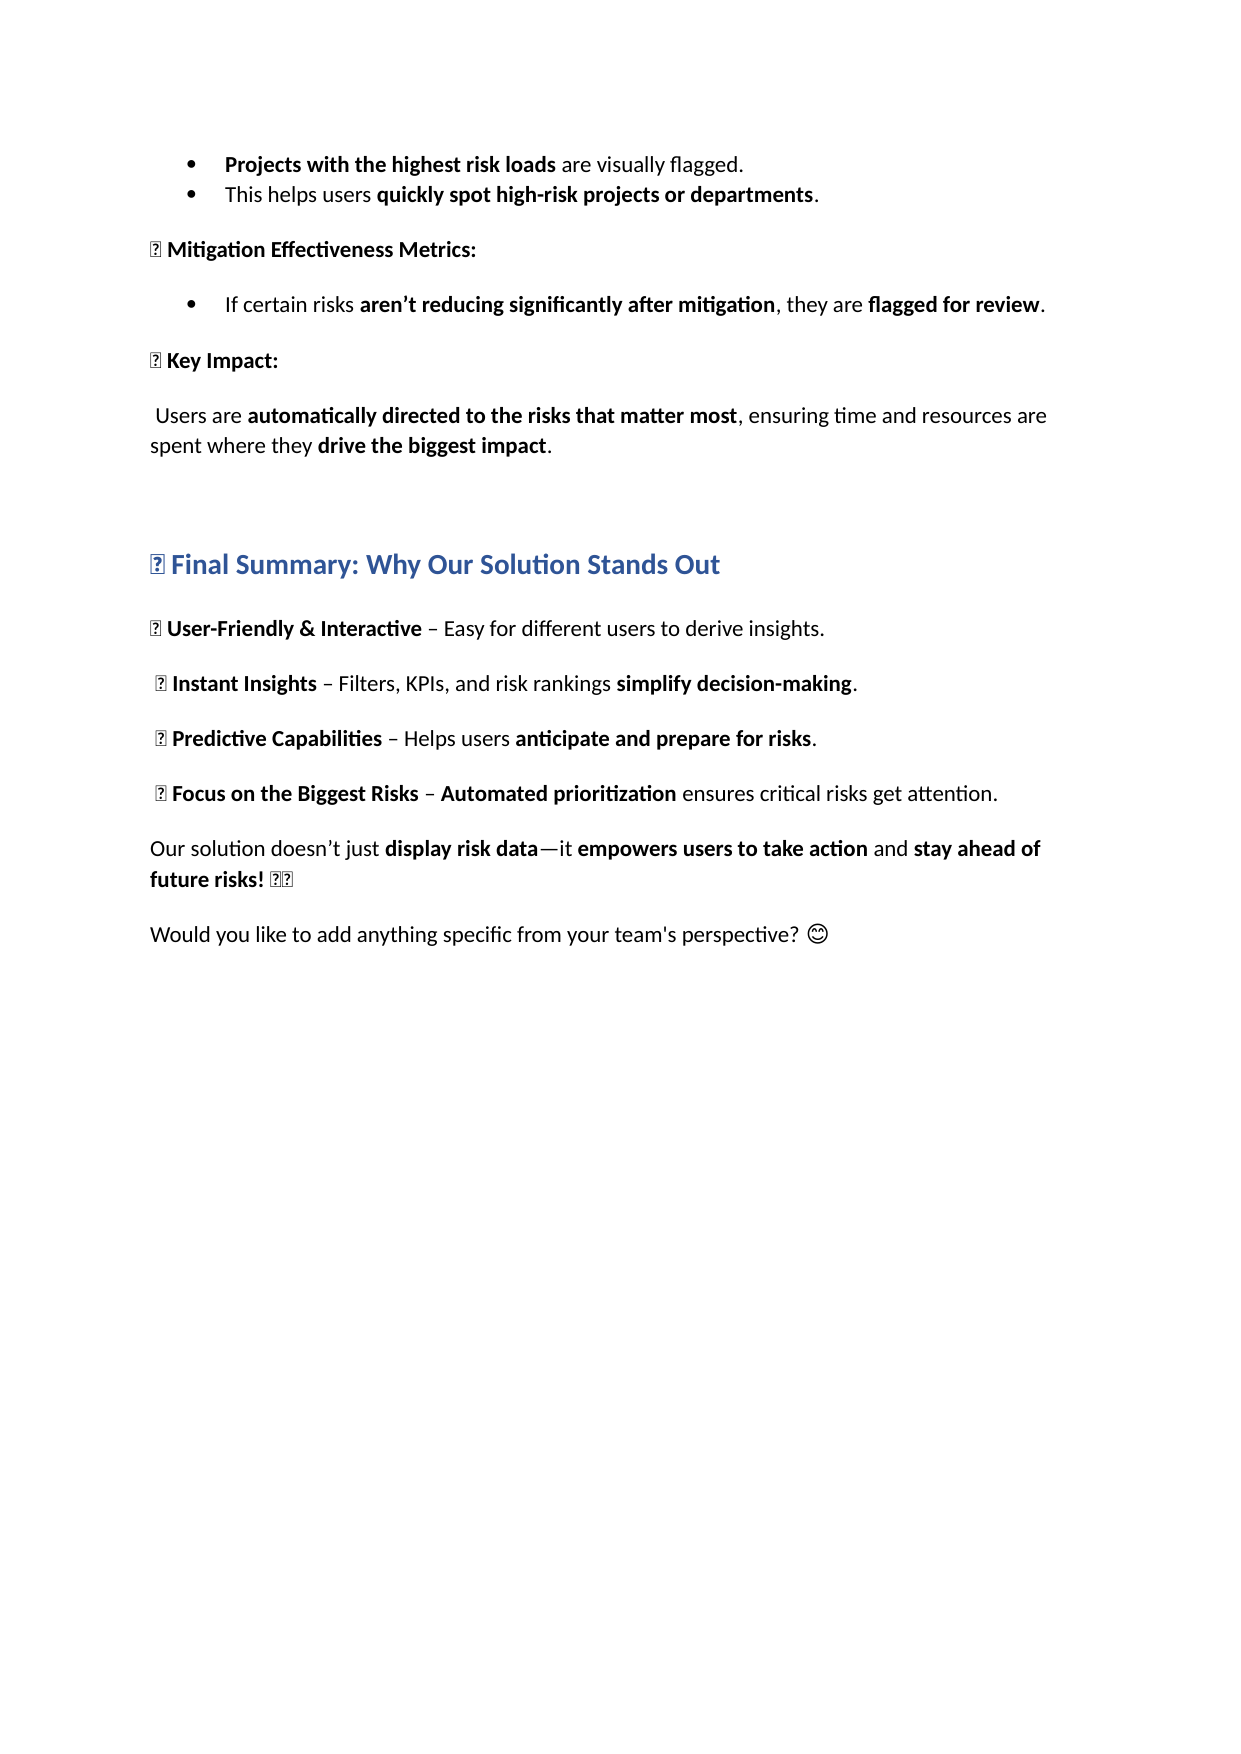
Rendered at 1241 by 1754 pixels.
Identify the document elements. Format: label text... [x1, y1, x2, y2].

text Users are automatically directed to the risks that matter most, ensuring time and resources are spent where they drive the biggest impact. [150, 401, 1090, 459]
text ✅ Predictive Capabilities – Helps users anticipate and prepare for risks. [150, 724, 1090, 752]
text ✅ Focus on the Biggest Risks – Automated prioritization ensures critical risks get attention. [150, 779, 1090, 807]
text 🚀 Key Impact: [150, 346, 1090, 374]
text ✅ Instant Insights – Filters, KPIs, and risk rankings simplify decision-making. [150, 669, 1090, 697]
subtitle 🎯 Final Summary: Why Our Solution Stands Out [150, 546, 1090, 582]
list This helps users quickly spot high-risk projects or departments. [187, 180, 1090, 208]
text Our solution doesn’t just display risk data—it empowers users to take action and stay ahead of future risks! 🚀🔥 [150, 834, 1090, 893]
text Would you like to add anything specific from your team's perspective? 😊 [150, 920, 1090, 948]
text 🔹 Mitigation Effectiveness Metrics: [150, 235, 1090, 263]
list If certain risks aren’t reducing significantly after mitigation, they are flagged for review. [187, 291, 1090, 319]
text ✅ User-Friendly & Interactive – Easy for different users to derive insights. [150, 614, 1090, 642]
list Projects with the highest risk loads are visually flagged. [187, 150, 1090, 178]
